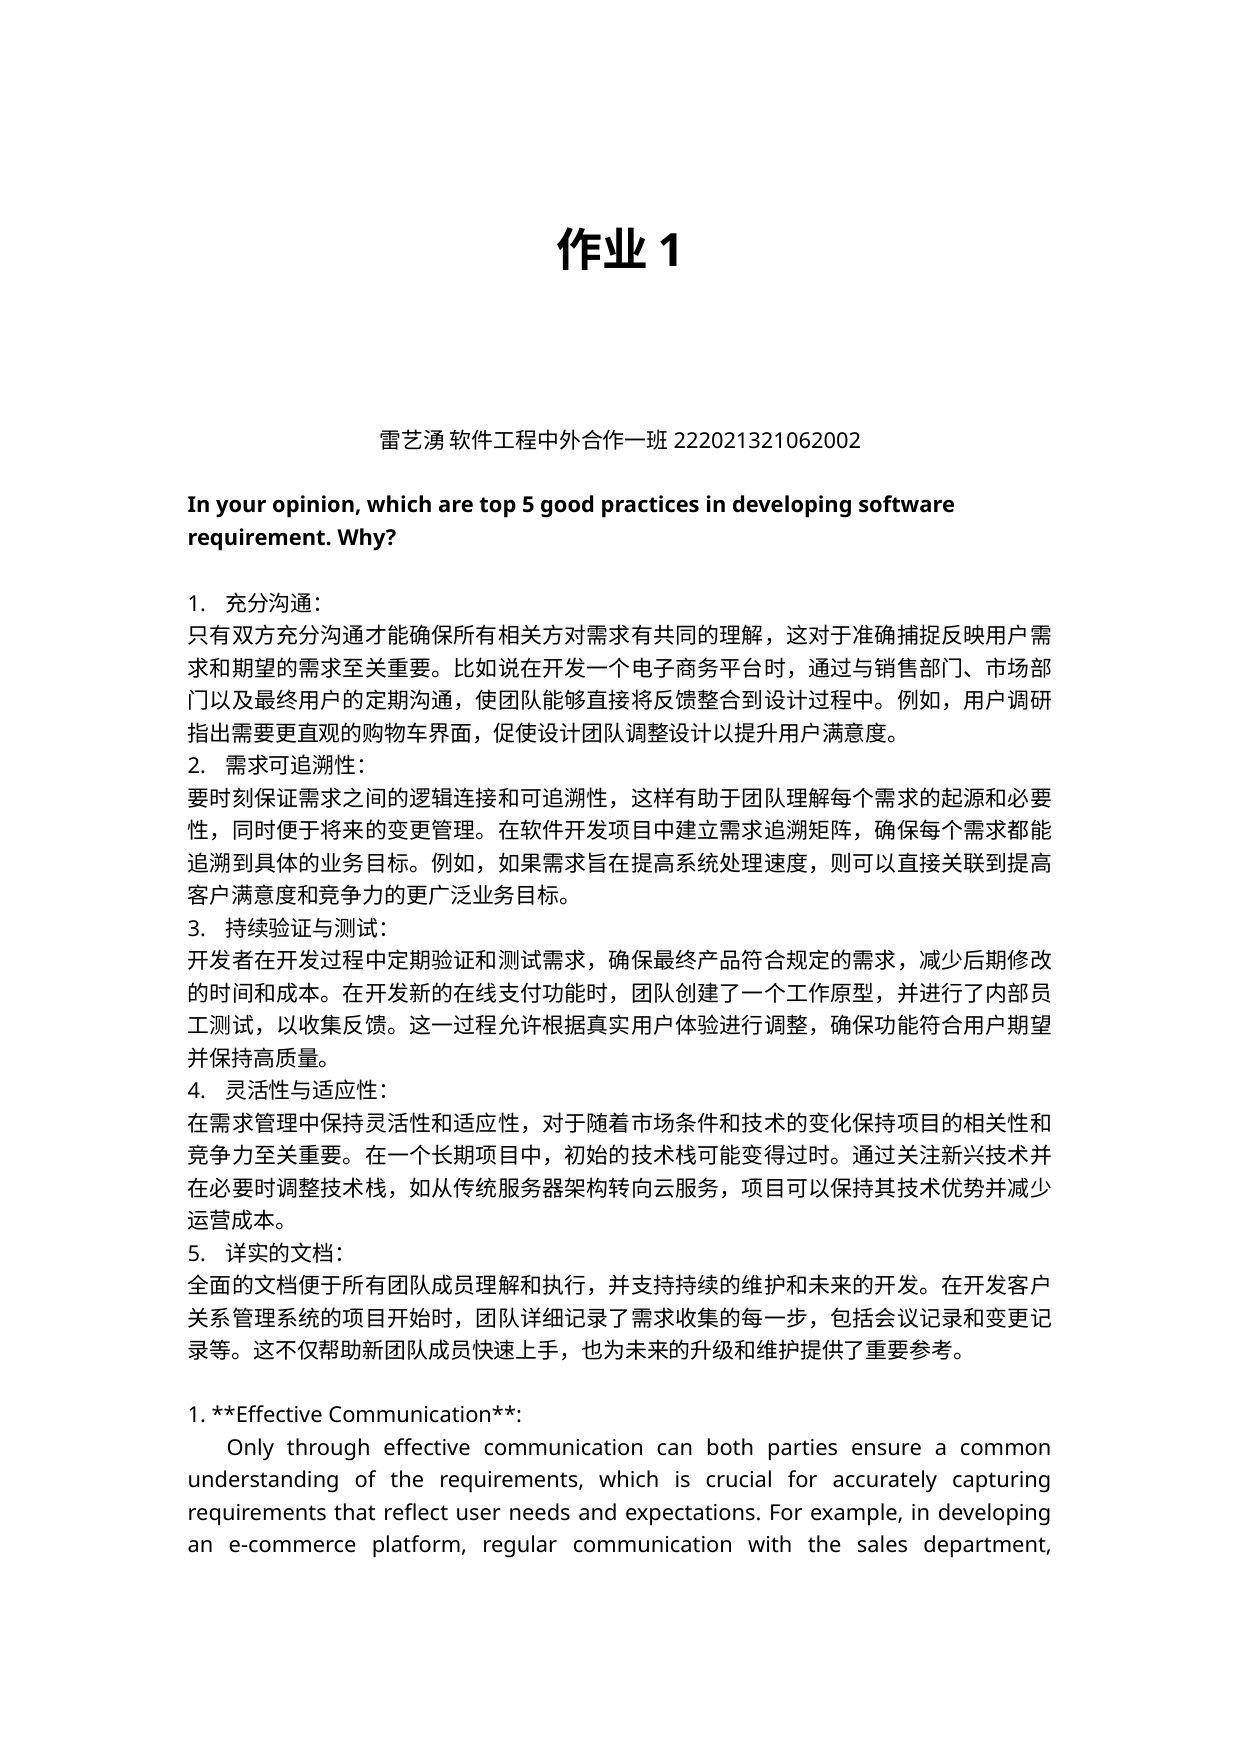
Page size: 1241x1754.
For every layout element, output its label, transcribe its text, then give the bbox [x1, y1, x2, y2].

text In your opinion, which are top 5 good practices in developing software [187, 488, 1053, 521]
list 持续验证与测试： [187, 911, 1053, 943]
list 灵活性与适应性： [187, 1073, 1053, 1106]
text 1. **Effective Communication**: [187, 1398, 1053, 1431]
text 要时刻保证需求之间的逻辑连接和可追溯性，这样有助于团队理解每个需求的起源和必要性，同时便于将来的变更管理。在软件开发项目中建立需求追溯矩阵，确保每个需求都能追溯到具体的业务目标。例如，如果需求旨在提高系统处理速度，则可以直接关联到提高客户满意度和竞争力的更广泛业务目标。 [187, 781, 1053, 911]
text requirement. Why? [187, 521, 1053, 553]
text 开发者在开发过程中定期验证和测试需求，确保最终产品符合规定的需求，减少后期修改的时间和成本。在开发新的在线支付功能时，团队创建了一个工作原型，并进行了内部员工测试，以收集反馈。这一过程允许根据真实用户体验进行调整，确保功能符合用户期望并保持高质量。 [187, 943, 1053, 1073]
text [187, 1431, 1053, 1561]
text 在需求管理中保持灵活性和适应性，对于随着市场条件和技术的变化保持项目的相关性和竞争力至关重要。在一个长期项目中，初始的技术栈可能变得过时。通过关注新兴技术并在必要时调整技术栈，如从传统服务器架构转向云服务，项目可以保持其技术优势并减少运营成本。 [187, 1106, 1053, 1236]
list 充分沟通： [187, 586, 1053, 618]
text 雷艺湧 软件工程中外合作一班 222021321062002 [187, 423, 1053, 456]
subtitle 作业1 [187, 197, 1053, 295]
text 全面的文档便于所有团队成员理解和执行，并支持持续的维护和未来的开发。在开发客户关系管理系统的项目开始时，团队详细记录了需求收集的每一步，包括会议记录和变更记录等。这不仅帮助新团队成员快速上手，也为未来的升级和维护提供了重要参考。 [187, 1268, 1053, 1366]
list 详实的文档： [187, 1236, 1053, 1268]
list 需求可追溯性： [187, 748, 1053, 781]
text 只有双方充分沟通才能确保所有相关方对需求有共同的理解，这对于准确捕捉反映用户需求和期望的需求至关重要。比如说在开发一个电子商务平台时，通过与销售部门、市场部门以及最终用户的定期沟通，使团队能够直接将反馈整合到设计过程中。例如，用户调研指出需要更直观的购物车界面，促使设计团队调整设计以提升用户满意度。 [187, 618, 1053, 748]
